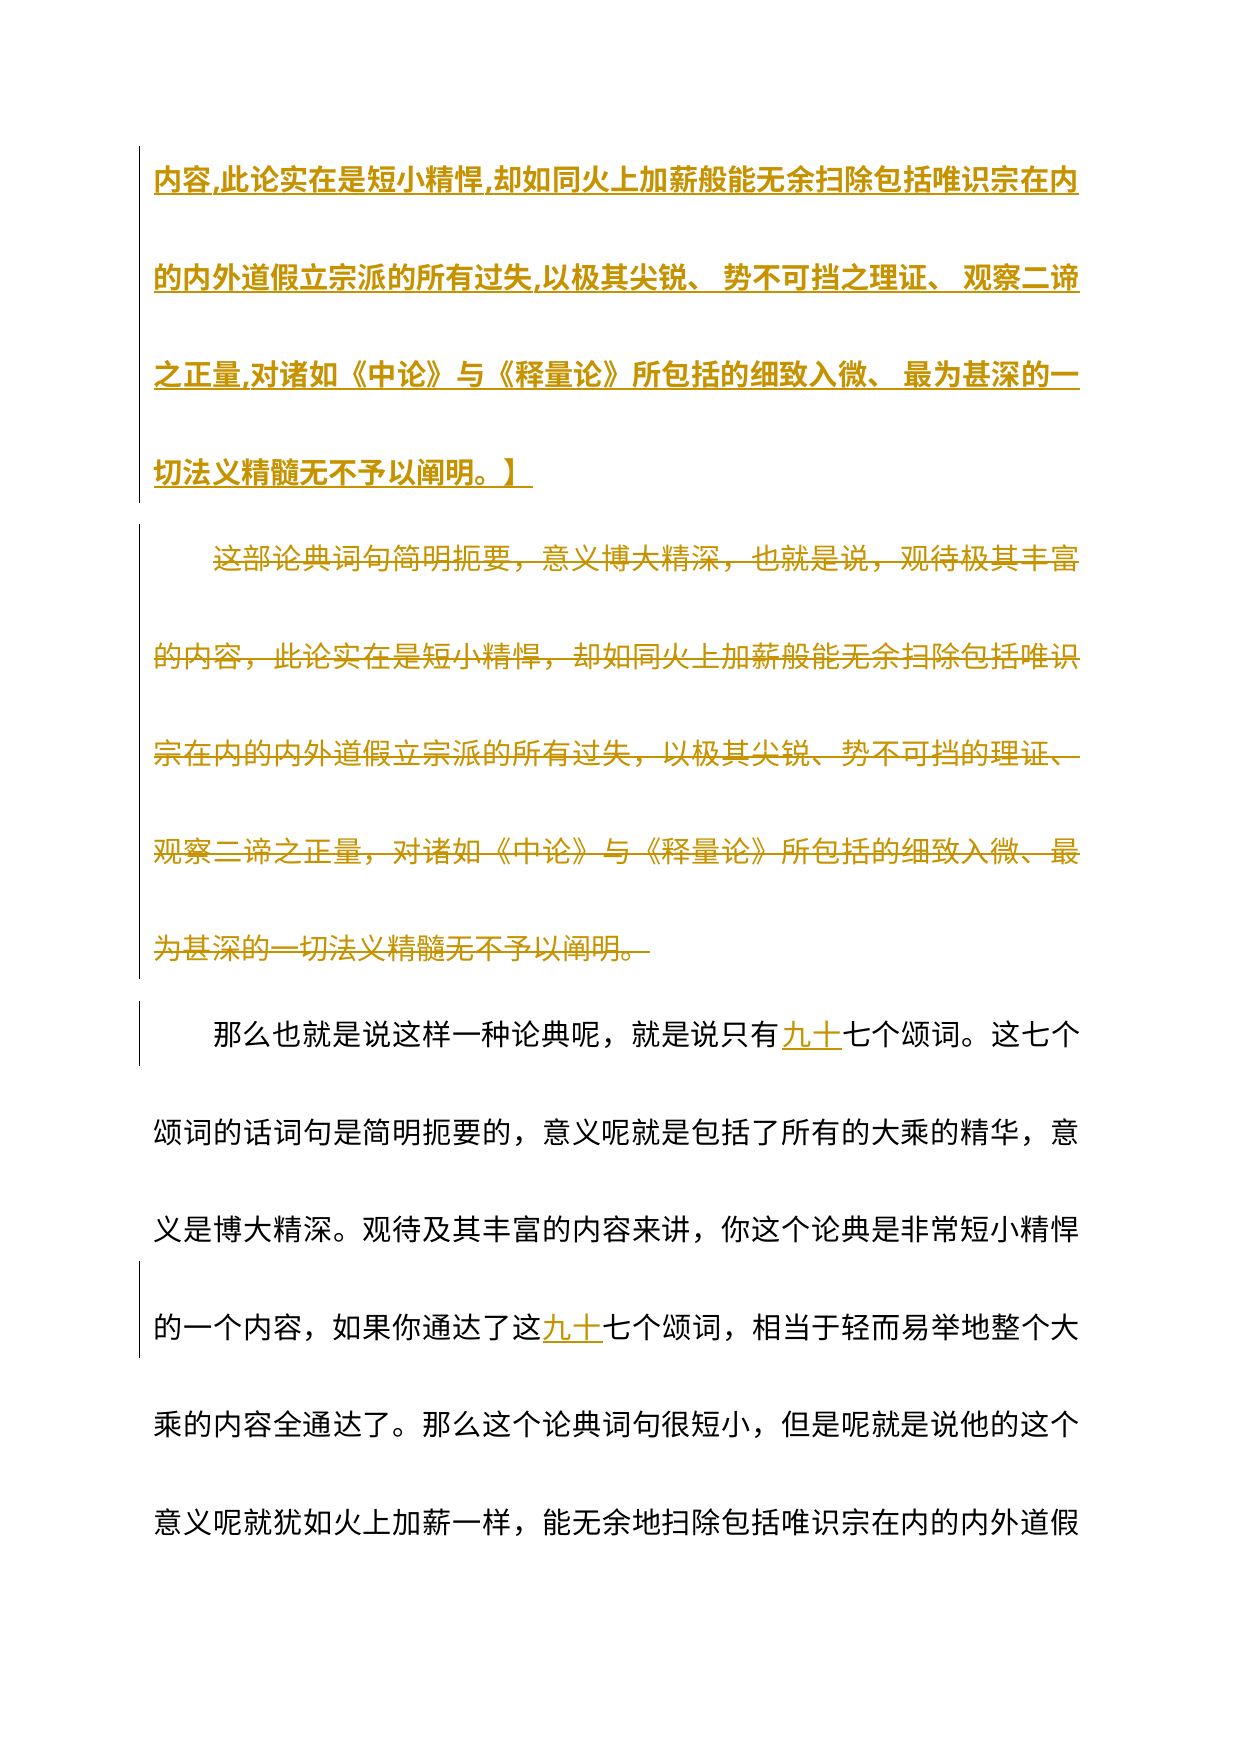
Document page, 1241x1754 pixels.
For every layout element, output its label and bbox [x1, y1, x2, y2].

text [153, 1001, 1081, 1553]
